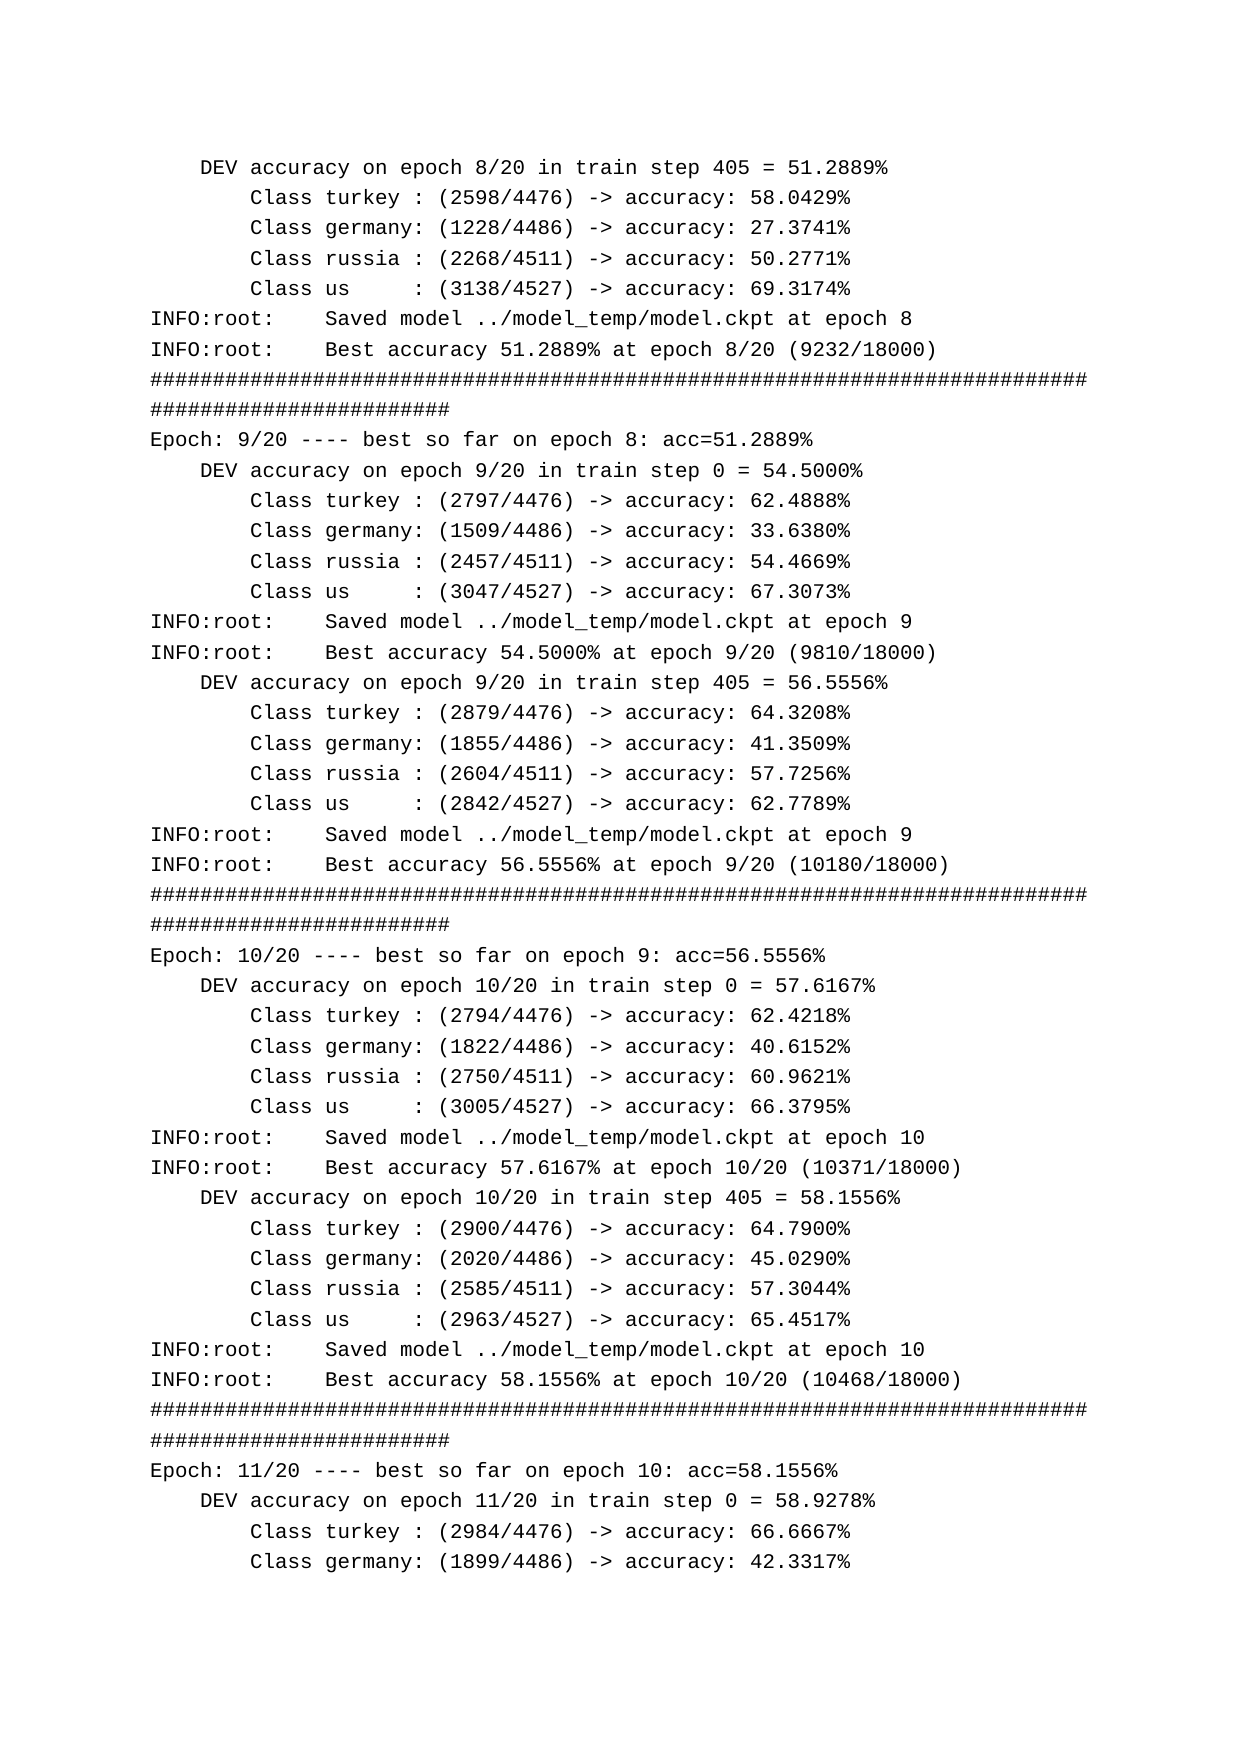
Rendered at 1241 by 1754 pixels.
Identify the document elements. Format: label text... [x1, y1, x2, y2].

text Class turkey : (2879/4476) -> accuracy: 64.3208% [150, 696, 1090, 726]
text Epoch: 9/20 ---- best so far on epoch 8: acc=51.2889% [150, 423, 1090, 453]
text INFO:root: Saved model ../model_temp/model.ckpt at epoch 9 [150, 605, 1090, 635]
text INFO:root: Saved model ../model_temp/model.ckpt at epoch 9 [150, 817, 1090, 847]
text Class turkey : (2797/4476) -> accuracy: 62.4888% [150, 483, 1090, 514]
text INFO:root: Saved model ../model_temp/model.ckpt at epoch 10 [150, 1120, 1090, 1150]
text Class russia : (2268/4511) -> accuracy: 50.2771% [150, 241, 1090, 271]
text Epoch: 11/20 ---- best so far on epoch 10: acc=58.1556% [150, 1453, 1090, 1484]
text Class germany: (1509/4486) -> accuracy: 33.6380% [150, 514, 1090, 544]
text Class turkey : (2984/4476) -> accuracy: 66.6667% [150, 1514, 1090, 1544]
text INFO:root: Saved model ../model_temp/model.ckpt at epoch 8 [150, 302, 1090, 332]
text DEV accuracy on epoch 9/20 in train step 405 = 56.5556% [150, 665, 1090, 696]
text INFO:root: Best accuracy 51.2889% at epoch 8/20 (9232/18000) [150, 332, 1090, 362]
text Class germany: (1899/4486) -> accuracy: 42.3317% [150, 1544, 1090, 1575]
text DEV accuracy on epoch 10/20 in train step 405 = 58.1556% [150, 1181, 1090, 1211]
text INFO:root: Best accuracy 56.5556% at epoch 9/20 (10180/18000) [150, 847, 1090, 877]
text Class russia : (2750/4511) -> accuracy: 60.9621% [150, 1059, 1090, 1090]
text DEV accuracy on epoch 11/20 in train step 0 = 58.9278% [150, 1484, 1090, 1514]
text ################################################################################################### [150, 877, 1090, 938]
text Class us : (3047/4527) -> accuracy: 67.3073% [150, 574, 1090, 605]
text INFO:root: Best accuracy 57.6167% at epoch 10/20 (10371/18000) [150, 1150, 1090, 1181]
text Class turkey : (2900/4476) -> accuracy: 64.7900% [150, 1211, 1090, 1241]
text ################################################################################################### [150, 1393, 1090, 1453]
text INFO:root: Best accuracy 58.1556% at epoch 10/20 (10468/18000) [150, 1362, 1090, 1393]
text Class us : (2963/4527) -> accuracy: 65.4517% [150, 1302, 1090, 1332]
text DEV accuracy on epoch 10/20 in train step 0 = 57.6167% [150, 968, 1090, 999]
text DEV accuracy on epoch 9/20 in train step 0 = 54.5000% [150, 453, 1090, 483]
text Class germany: (2020/4486) -> accuracy: 45.0290% [150, 1241, 1090, 1272]
text INFO:root: Saved model ../model_temp/model.ckpt at epoch 10 [150, 1332, 1090, 1362]
text DEV accuracy on epoch 8/20 in train step 405 = 51.2889% [150, 150, 1090, 180]
text Class germany: (1822/4486) -> accuracy: 40.6152% [150, 1029, 1090, 1059]
text ################################################################################################### [150, 362, 1090, 423]
text Class germany: (1228/4486) -> accuracy: 27.3741% [150, 211, 1090, 241]
text INFO:root: Best accuracy 54.5000% at epoch 9/20 (9810/18000) [150, 635, 1090, 665]
text Class us : (3138/4527) -> accuracy: 69.3174% [150, 271, 1090, 302]
text Class germany: (1855/4486) -> accuracy: 41.3509% [150, 726, 1090, 756]
text Class turkey : (2794/4476) -> accuracy: 62.4218% [150, 999, 1090, 1029]
text Class russia : (2457/4511) -> accuracy: 54.4669% [150, 544, 1090, 574]
text Class turkey : (2598/4476) -> accuracy: 58.0429% [150, 180, 1090, 211]
text Epoch: 10/20 ---- best so far on epoch 9: acc=56.5556% [150, 938, 1090, 968]
text Class us : (2842/4527) -> accuracy: 62.7789% [150, 787, 1090, 817]
text Class russia : (2604/4511) -> accuracy: 57.7256% [150, 756, 1090, 787]
text Class russia : (2585/4511) -> accuracy: 57.3044% [150, 1272, 1090, 1302]
text Class us : (3005/4527) -> accuracy: 66.3795% [150, 1090, 1090, 1120]
